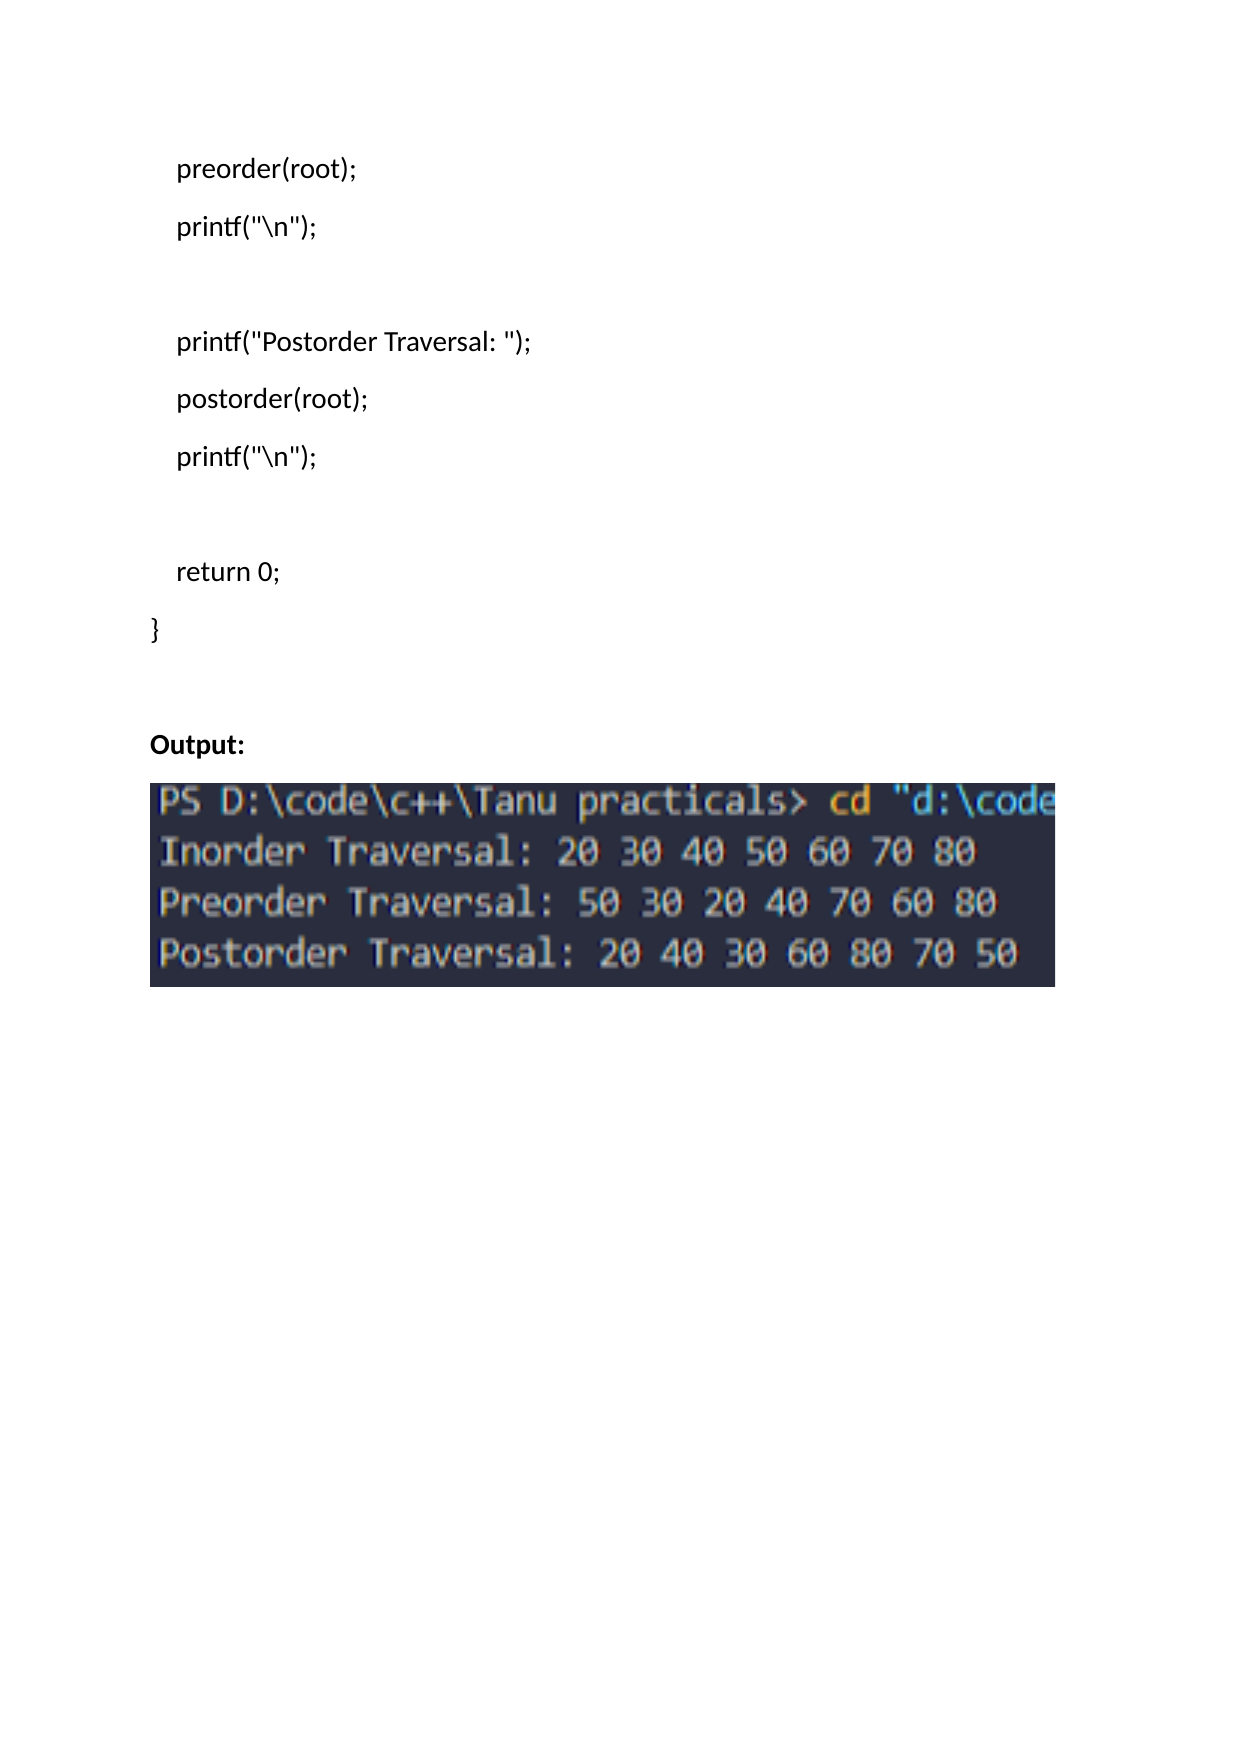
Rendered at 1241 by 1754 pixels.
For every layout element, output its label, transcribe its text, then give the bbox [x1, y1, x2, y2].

text } [150, 611, 1090, 646]
text printf("Postorder Traversal: "); [150, 323, 1090, 358]
text printf("\n"); [150, 208, 1090, 243]
picture [150, 783, 1055, 987]
text printf("\n"); [150, 438, 1090, 474]
text return 0; [150, 553, 1090, 589]
text preorder(root); [150, 150, 1090, 186]
text postorder(root); [150, 380, 1090, 416]
text Output: [150, 726, 1090, 762]
